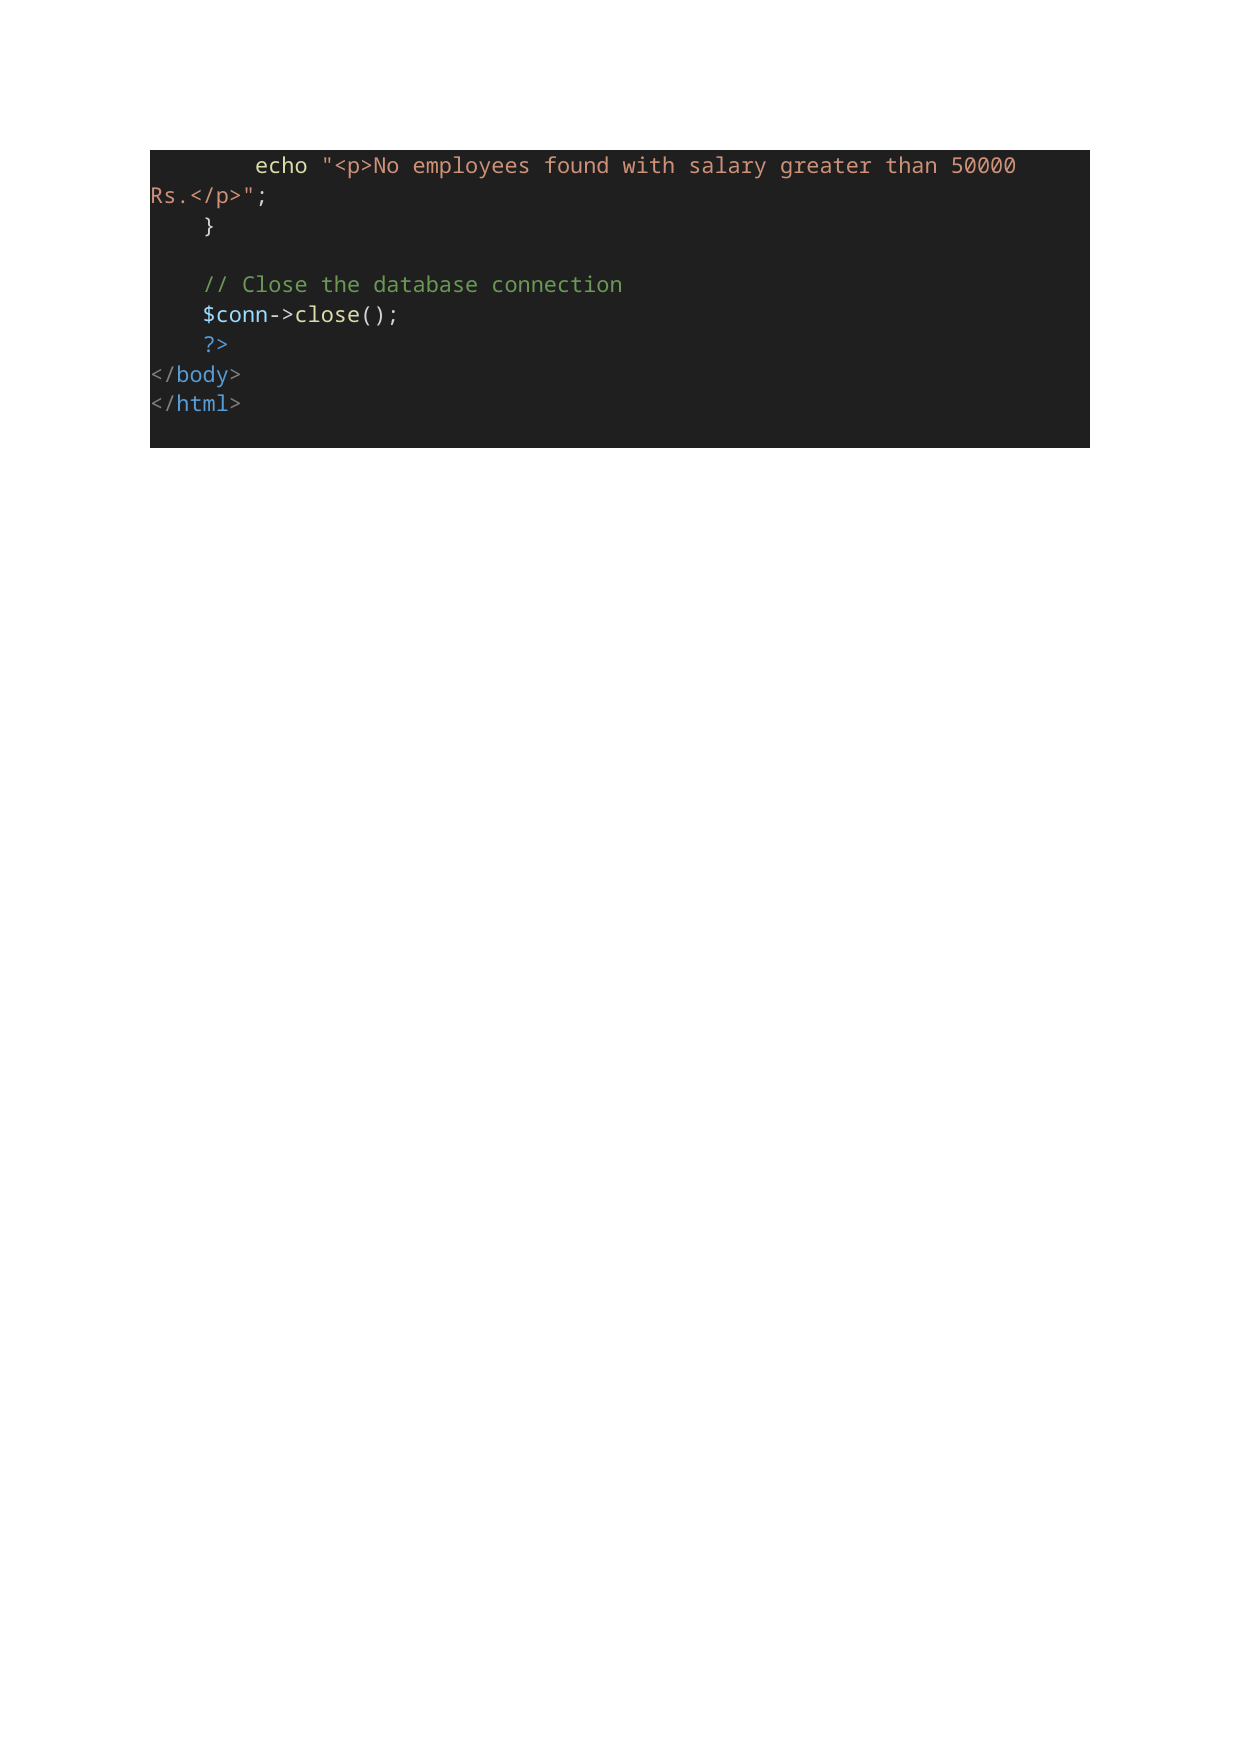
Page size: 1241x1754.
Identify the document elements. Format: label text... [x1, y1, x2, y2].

text </html> [150, 388, 1090, 418]
text ?> [150, 329, 1090, 358]
text // Close the database connection [150, 269, 1090, 299]
text </body> [150, 358, 1090, 388]
text $conn->close(); [150, 299, 1090, 329]
text } [150, 209, 1090, 239]
text echo "<p>No employees found with salary greater than 50000 Rs.</p>"; [150, 150, 1090, 209]
